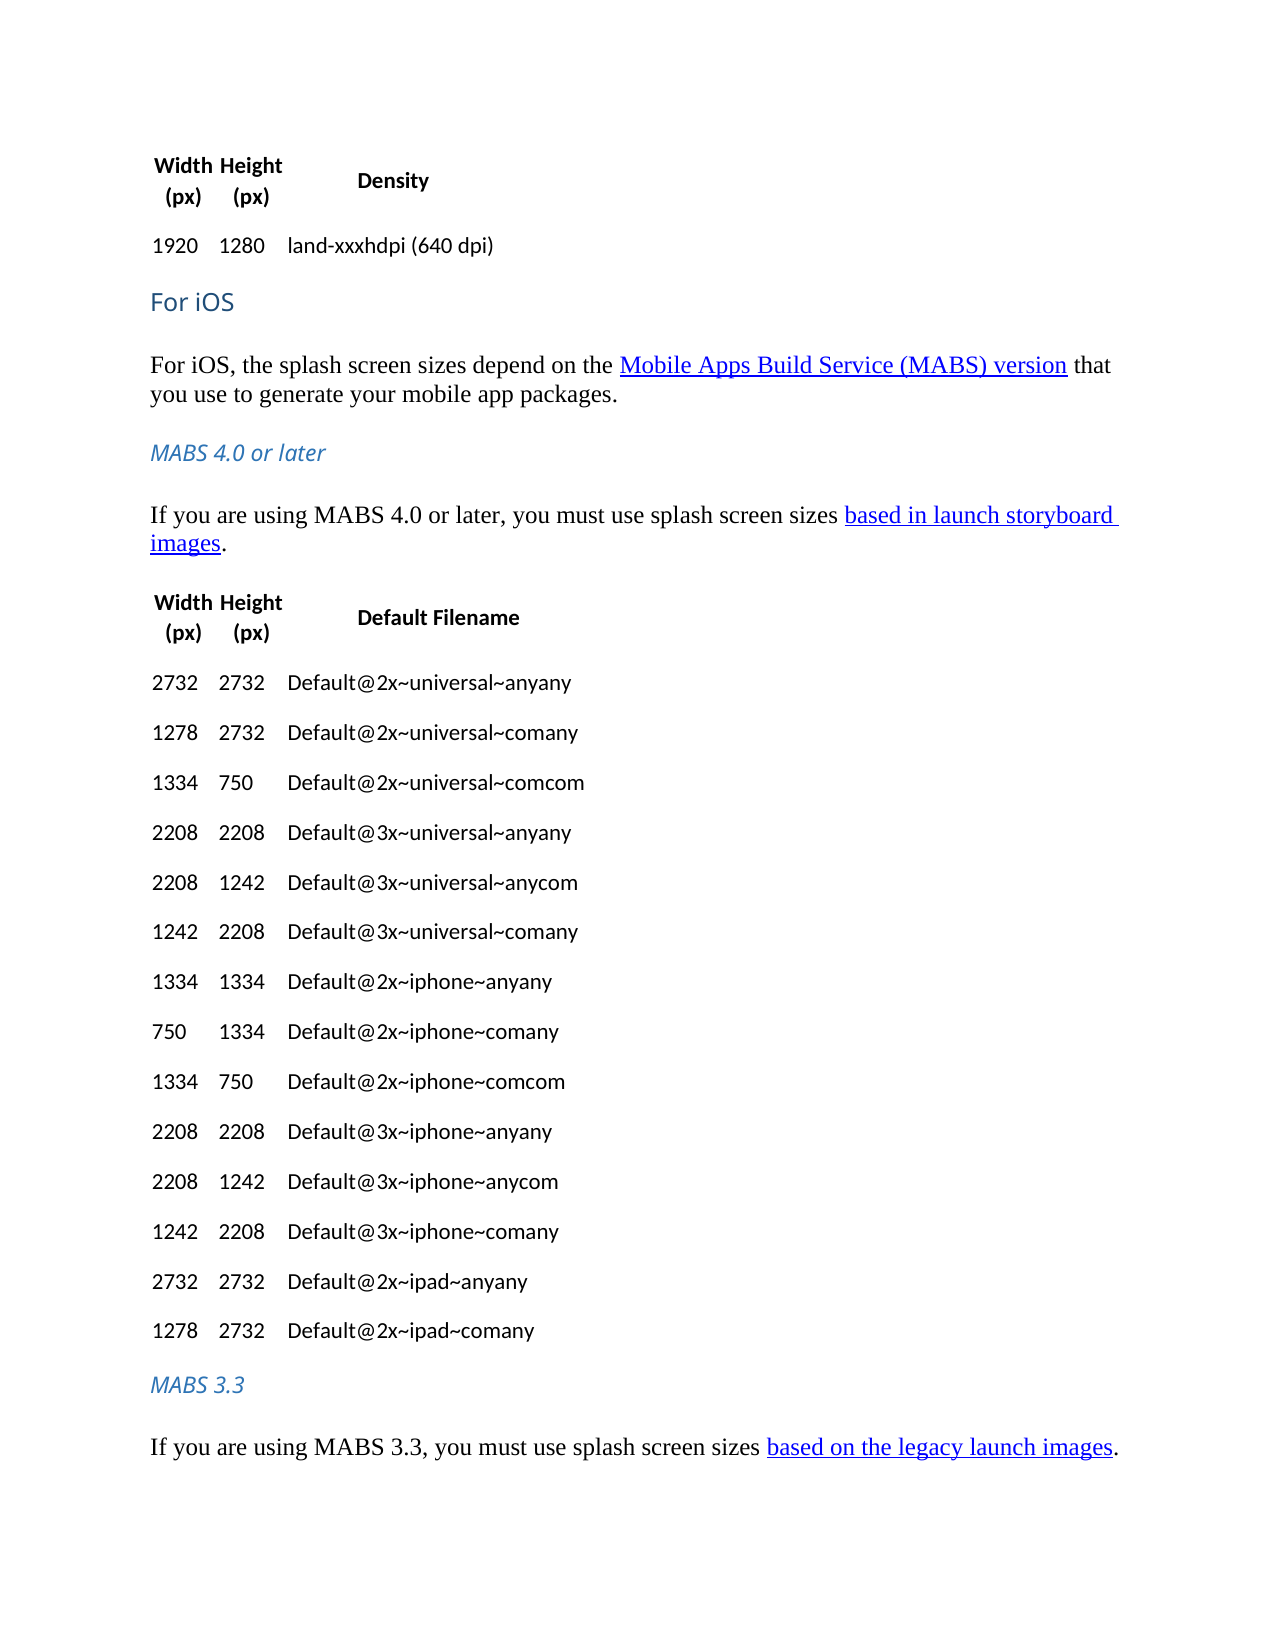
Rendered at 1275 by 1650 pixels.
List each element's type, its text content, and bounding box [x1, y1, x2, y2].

table_cell 750 [150, 1016, 217, 1066]
table_header Height (px) [217, 586, 286, 666]
table_cell land-xxxhdpi (640 dpi) [286, 230, 501, 280]
table_cell 2732 [217, 1265, 286, 1315]
table_cell Default@2x~ipad~anyany [286, 1265, 591, 1315]
table_cell 2732 [217, 666, 286, 716]
table_cell 1334 [217, 1016, 286, 1066]
text If you are using MABS 3.3, you must use splash screen sizes based on the legacy launch images. [150, 1432, 1125, 1461]
table_cell 2208 [150, 1165, 217, 1215]
table_cell Default@2x~universal~anyany [286, 666, 591, 716]
table_header Default Filename [286, 586, 591, 666]
table_cell 1334 [217, 966, 286, 1016]
subtitle MABS 4.0 or later [150, 437, 1125, 468]
table_cell Default@3x~universal~anyany [286, 816, 591, 866]
table_cell Default@2x~iphone~comcom [286, 1066, 591, 1116]
table_header Width (px) [150, 150, 217, 230]
table_cell Default@2x~iphone~anyany [286, 966, 591, 1016]
table_cell Default@3x~iphone~anycom [286, 1165, 591, 1215]
table_cell 1280 [217, 230, 286, 280]
table_cell 2208 [150, 866, 217, 916]
subtitle For iOS [150, 284, 1125, 318]
table_cell Default@2x~universal~comcom [286, 766, 591, 816]
table_cell 1242 [150, 916, 217, 966]
table_cell 2208 [217, 1116, 286, 1165]
table_cell 750 [217, 766, 286, 816]
table_cell 2208 [150, 1116, 217, 1165]
table_cell 2208 [217, 916, 286, 966]
table_cell 2208 [217, 1215, 286, 1265]
table_cell Default@3x~iphone~comany [286, 1215, 591, 1265]
table_cell Default@2x~iphone~comany [286, 1016, 591, 1066]
table_cell 2732 [217, 716, 286, 766]
table_cell 1334 [150, 766, 217, 816]
table_cell 1334 [150, 966, 217, 1016]
table_header Height (px) [217, 150, 286, 230]
table_cell 2732 [217, 1315, 286, 1365]
table_cell 1242 [217, 866, 286, 916]
table_cell 1278 [150, 716, 217, 766]
text For iOS, the splash screen sizes depend on the Mobile Apps Build Service (MABS) version that you use to generate your mobile app packages. [150, 350, 1125, 408]
table_cell Default@2x~universal~comany [286, 716, 591, 766]
table_cell 1334 [150, 1066, 217, 1116]
subtitle MABS 3.3 [150, 1369, 1125, 1400]
table_cell 2732 [150, 666, 217, 716]
table_cell 1242 [217, 1165, 286, 1215]
table_cell 1242 [150, 1215, 217, 1265]
table_cell 750 [217, 1066, 286, 1116]
table_cell 1920 [150, 230, 217, 280]
text If you are using MABS 4.0 or later, you must use splash screen sizes based in launch storyboard images. [150, 500, 1125, 557]
table_cell Default@2x~ipad~comany [286, 1315, 591, 1365]
table_cell Default@3x~universal~anycom [286, 866, 591, 916]
table_cell 1278 [150, 1315, 217, 1365]
table_cell Default@3x~universal~comany [286, 916, 591, 966]
table_header Width (px) [150, 586, 217, 666]
table_header Density [286, 150, 501, 230]
table_cell 2208 [150, 816, 217, 866]
table_cell Default@3x~iphone~anyany [286, 1116, 591, 1165]
table_cell 2208 [217, 816, 286, 866]
table_cell 2732 [150, 1265, 217, 1315]
